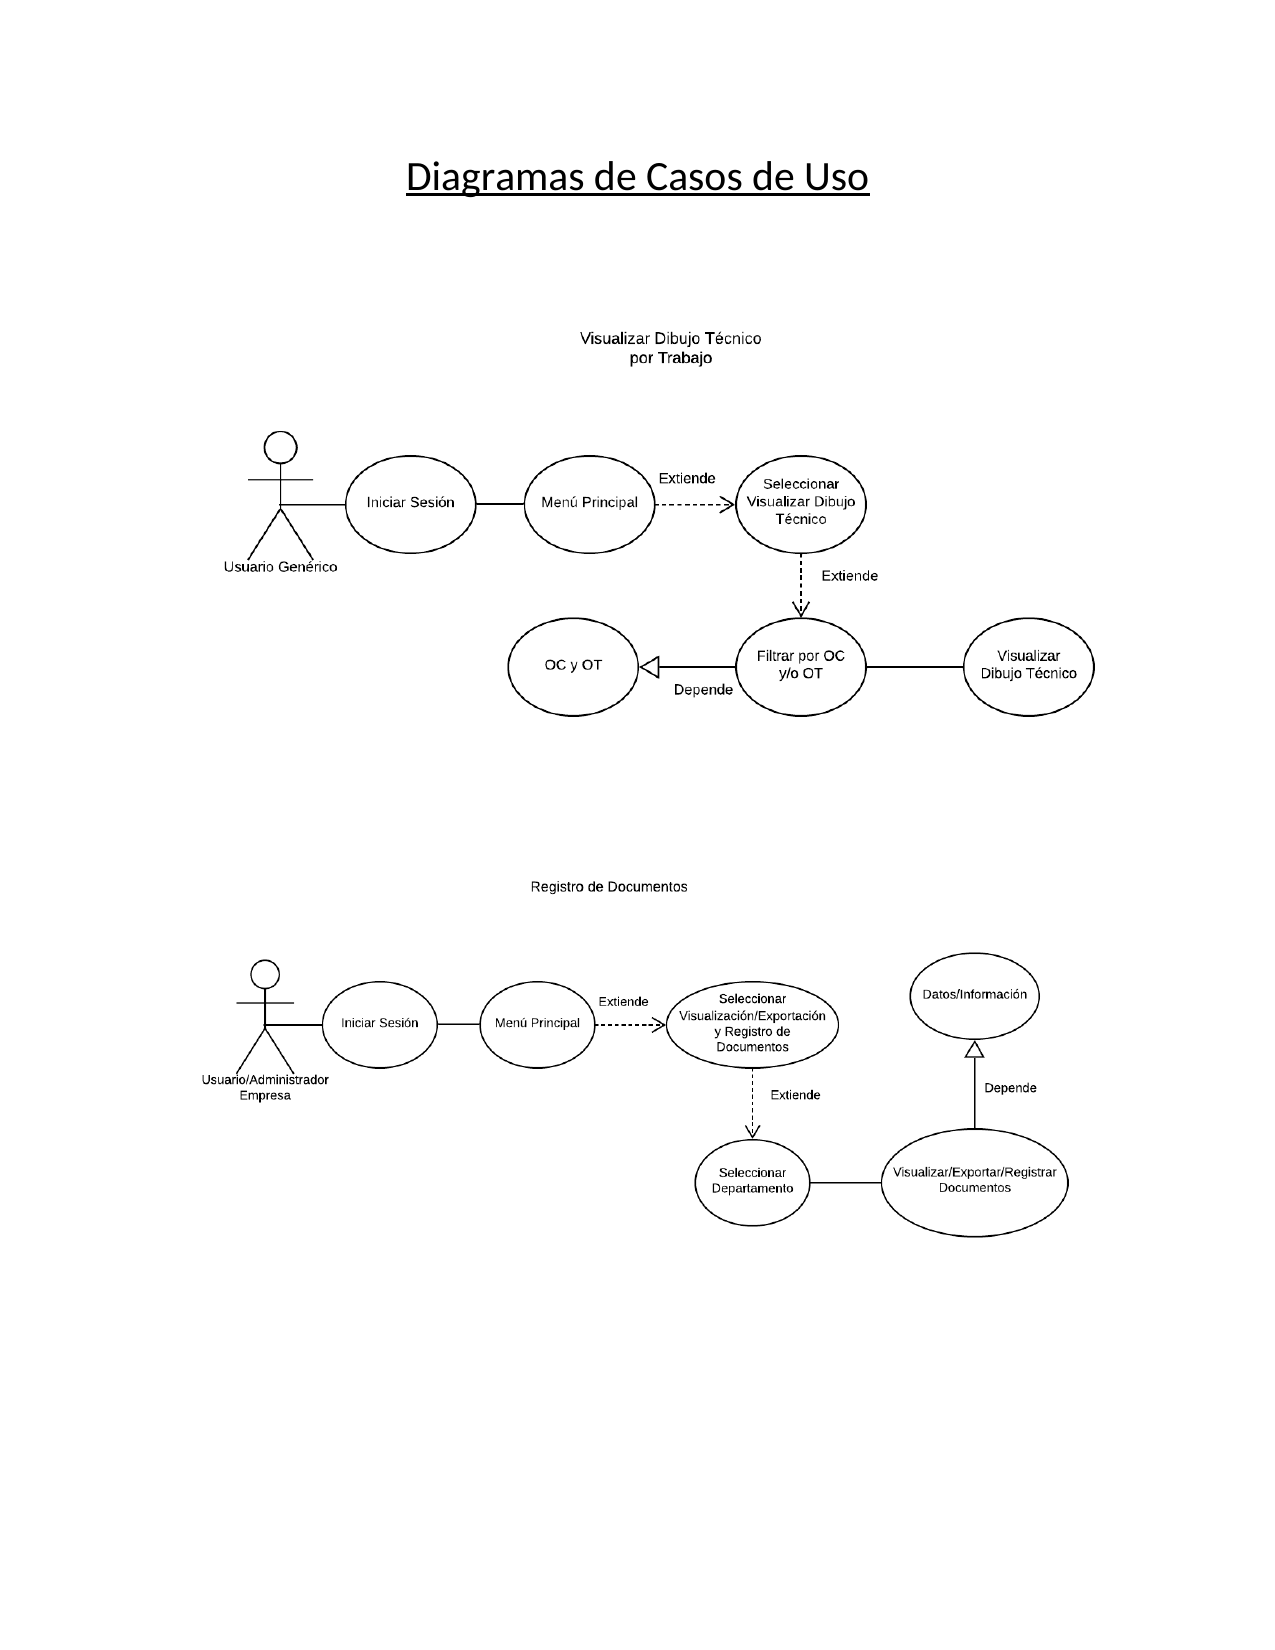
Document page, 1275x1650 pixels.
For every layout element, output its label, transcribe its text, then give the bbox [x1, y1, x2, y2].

picture [150, 293, 1125, 748]
text Diagramas de Casos de Uso [150, 150, 1125, 201]
picture [150, 838, 1125, 1265]
